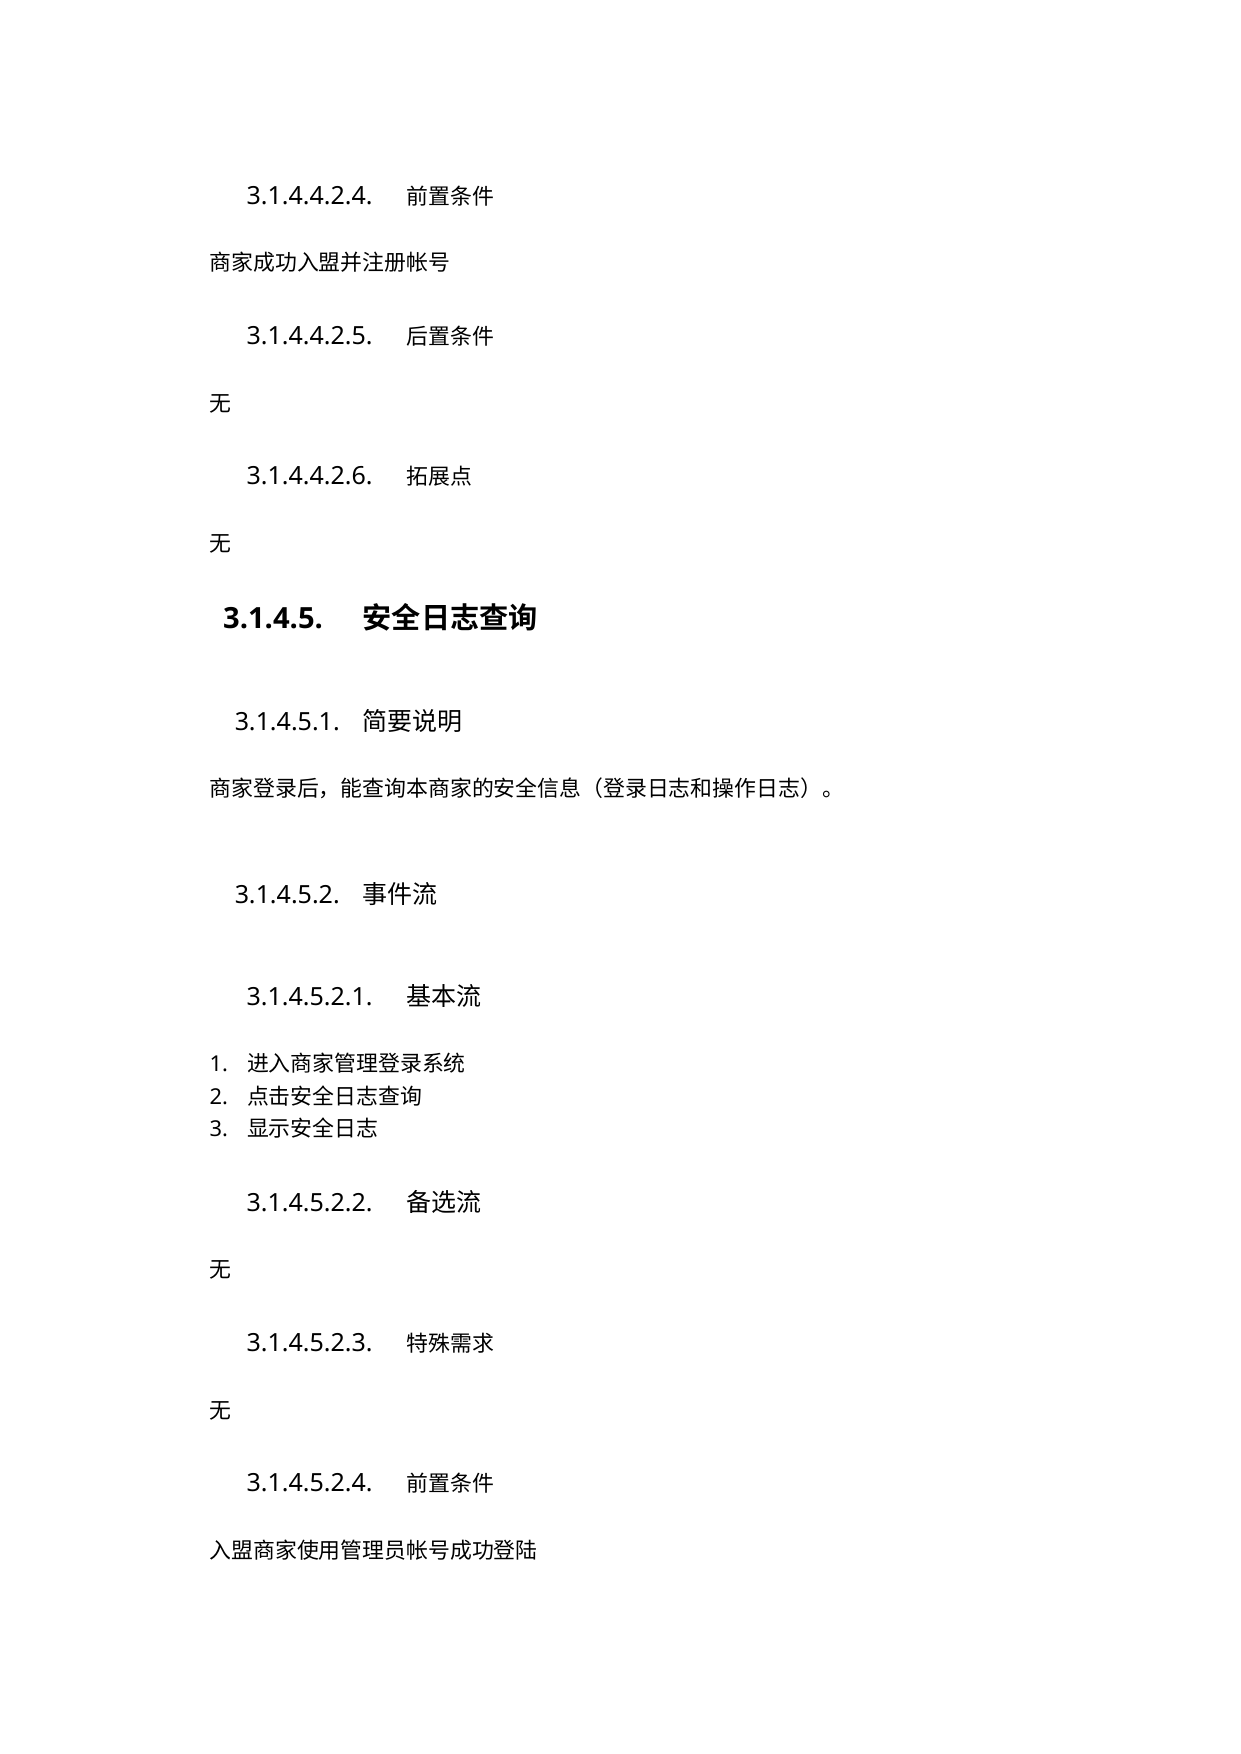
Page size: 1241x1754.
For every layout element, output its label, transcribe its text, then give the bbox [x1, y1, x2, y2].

list 点击安全日志查询 [209, 1078, 1031, 1111]
list 进入商家管理登录系统 [209, 1046, 1031, 1078]
subtitle 拓展点 [246, 443, 1031, 508]
text 商家成功入盟并注册帐号 [209, 245, 1031, 277]
subtitle 特殊需求 [246, 1309, 1031, 1374]
text 无 [209, 385, 1031, 418]
subtitle 前置条件 [246, 1450, 1031, 1515]
subtitle 事件流 [234, 860, 1031, 925]
text 无 [209, 1252, 1031, 1284]
subtitle 后置条件 [246, 302, 1031, 367]
subtitle 基本流 [246, 962, 1031, 1027]
subtitle 简要说明 [234, 687, 1031, 752]
subtitle 前置条件 [246, 162, 1031, 227]
subtitle 备选流 [246, 1168, 1031, 1233]
text 无 [209, 525, 1031, 558]
subtitle 安全日志查询 [223, 583, 1031, 648]
text 入盟商家使用管理员帐号成功登陆 [209, 1532, 1031, 1565]
text 商家登录后，能查询本商家的安全信息（登录日志和操作日志）。 [209, 770, 1031, 803]
list 显示安全日志 [209, 1111, 1031, 1143]
text 无 [209, 1392, 1031, 1425]
